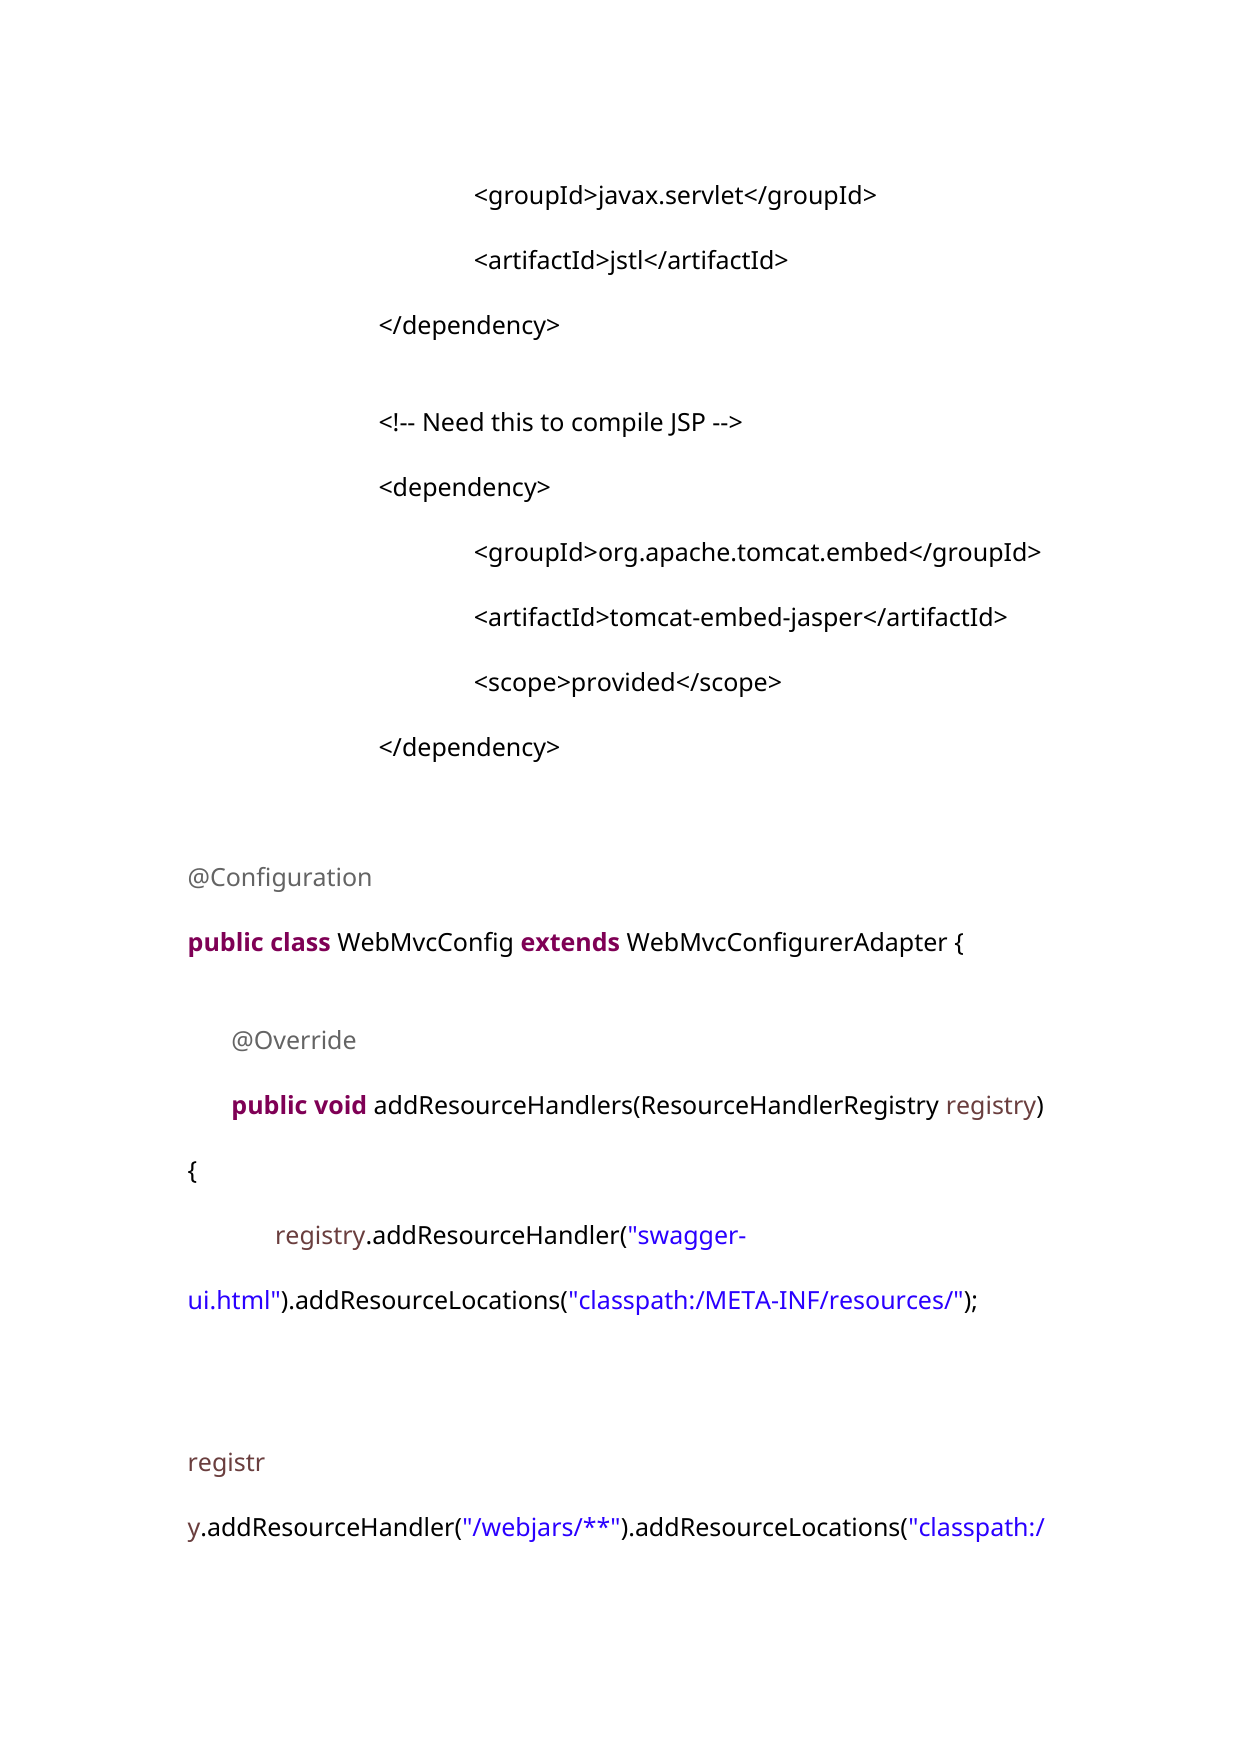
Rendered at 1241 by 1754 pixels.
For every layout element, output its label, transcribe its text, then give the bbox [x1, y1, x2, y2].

text <scope>provided</scope> [187, 649, 1053, 714]
text registry.addResourceHandler("swagger-ui.html").addResourceLocations("classpath:/META-INF/resources/"); [187, 1202, 1053, 1332]
text public class WebMvcConfig extends WebMvcConfigurerAdapter { [187, 909, 1053, 974]
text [187, 1332, 1053, 1559]
text </dependency> [187, 714, 1053, 779]
text @Configuration [187, 844, 1053, 909]
text <dependency> [187, 454, 1053, 519]
text </dependency> [187, 292, 1053, 357]
text <groupId>org.apache.tomcat.embed</groupId> [187, 519, 1053, 584]
text @Override [187, 1007, 1053, 1072]
text <artifactId>jstl</artifactId> [187, 227, 1053, 292]
text <!-- Need this to compile JSP --> [187, 389, 1053, 454]
text <artifactId>tomcat-embed-jasper</artifactId> [187, 584, 1053, 649]
text <groupId>javax.servlet</groupId> [187, 162, 1053, 227]
text public void addResourceHandlers(ResourceHandlerRegistry registry) { [187, 1072, 1053, 1202]
